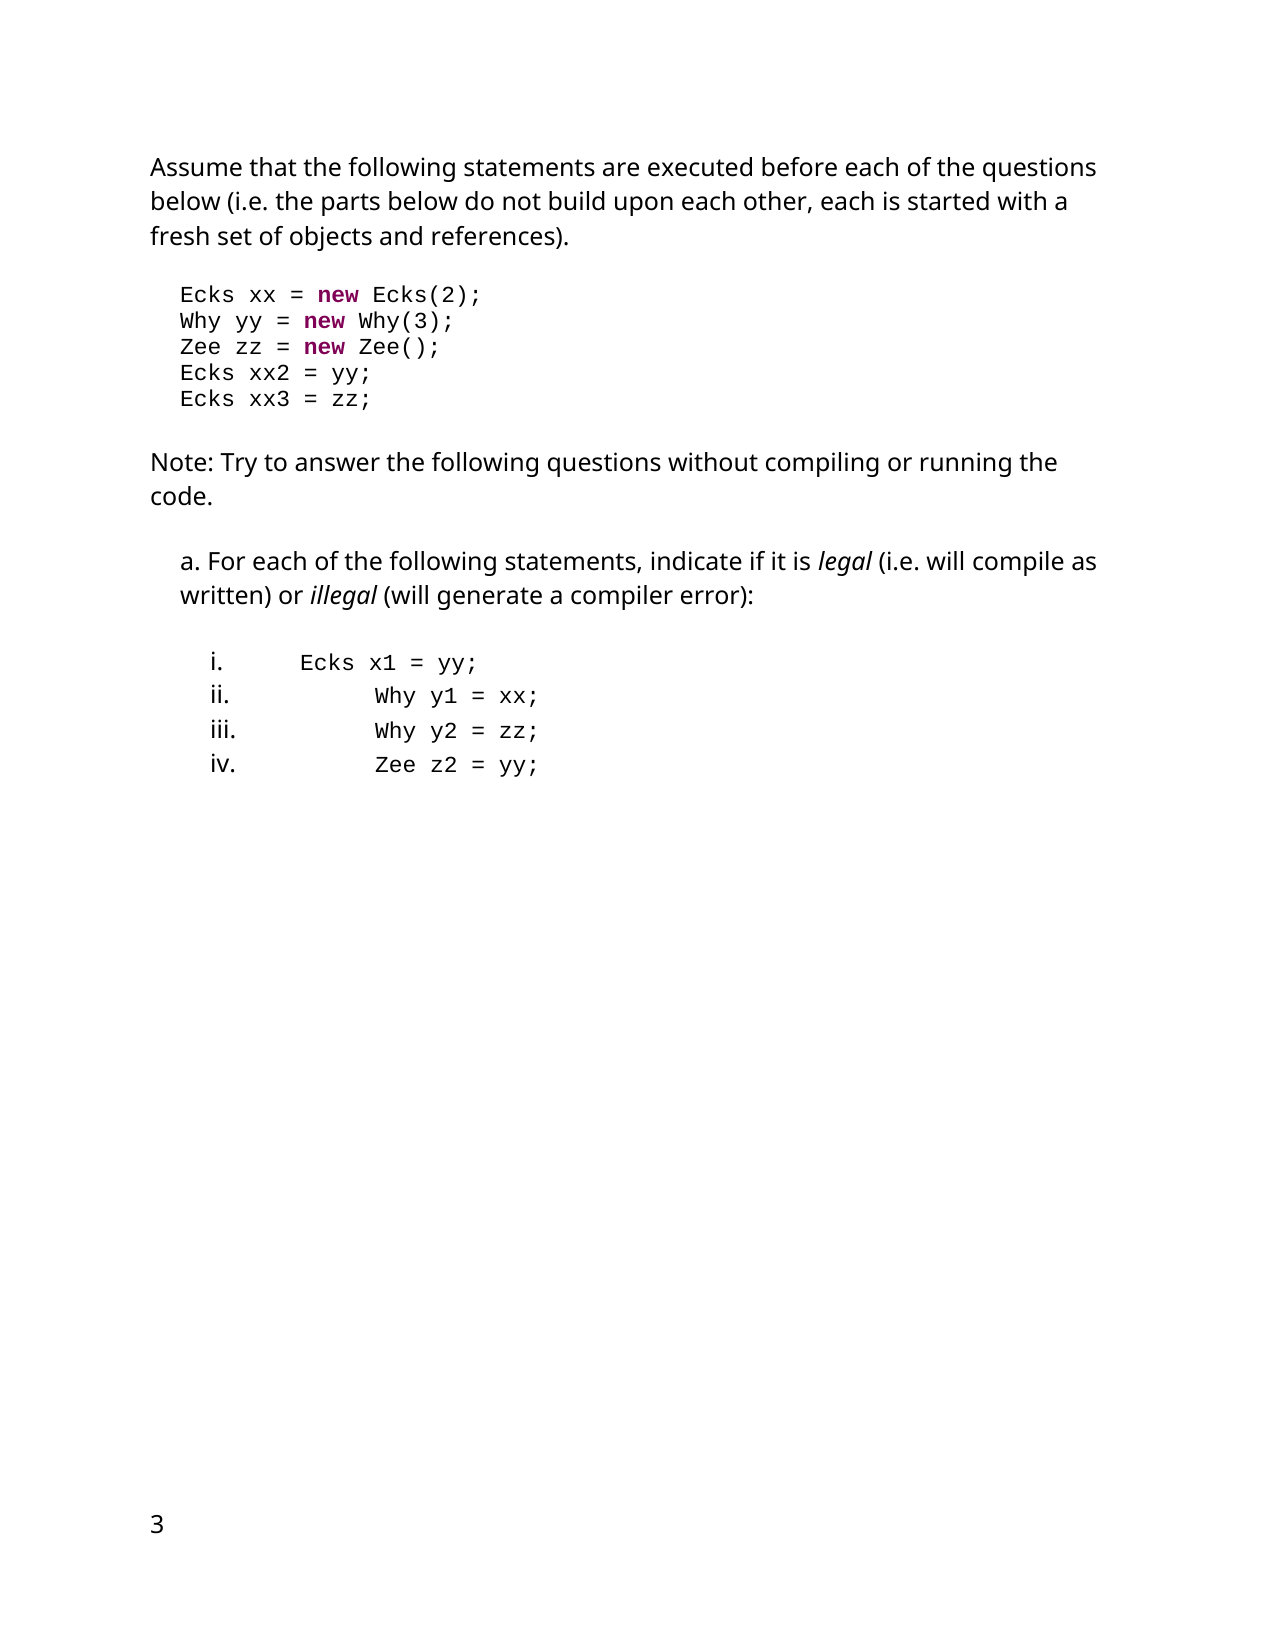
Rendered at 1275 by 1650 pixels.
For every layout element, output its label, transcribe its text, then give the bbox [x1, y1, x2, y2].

text iv. Zee z2 = yy; [180, 745, 1125, 779]
text Why yy = new Why(3); [150, 309, 1125, 335]
text iii. Why y2 = zz; [180, 711, 1125, 745]
text Assume that the following statements are executed before each of the questions below (i.e. the parts below do not build upon each other, each is started with a fresh set of objects and references). [150, 150, 1125, 252]
text ii. Why y1 = xx; [180, 677, 1125, 711]
text Ecks xx3 = zz; [150, 387, 1125, 413]
text Ecks xx = new Ecks(2); [150, 283, 1125, 309]
text a. For each of the following statements, indicate if it is legal (i.e. will compile as written) or illegal (will generate a compiler error): [180, 544, 1125, 612]
text Zee zz = new Zee(); [150, 335, 1125, 361]
text Note: Try to answer the following questions without compiling or running the code. [150, 444, 1125, 512]
text i. Ecks x1 = yy; [180, 643, 1125, 677]
text Ecks xx2 = yy; [150, 361, 1125, 387]
